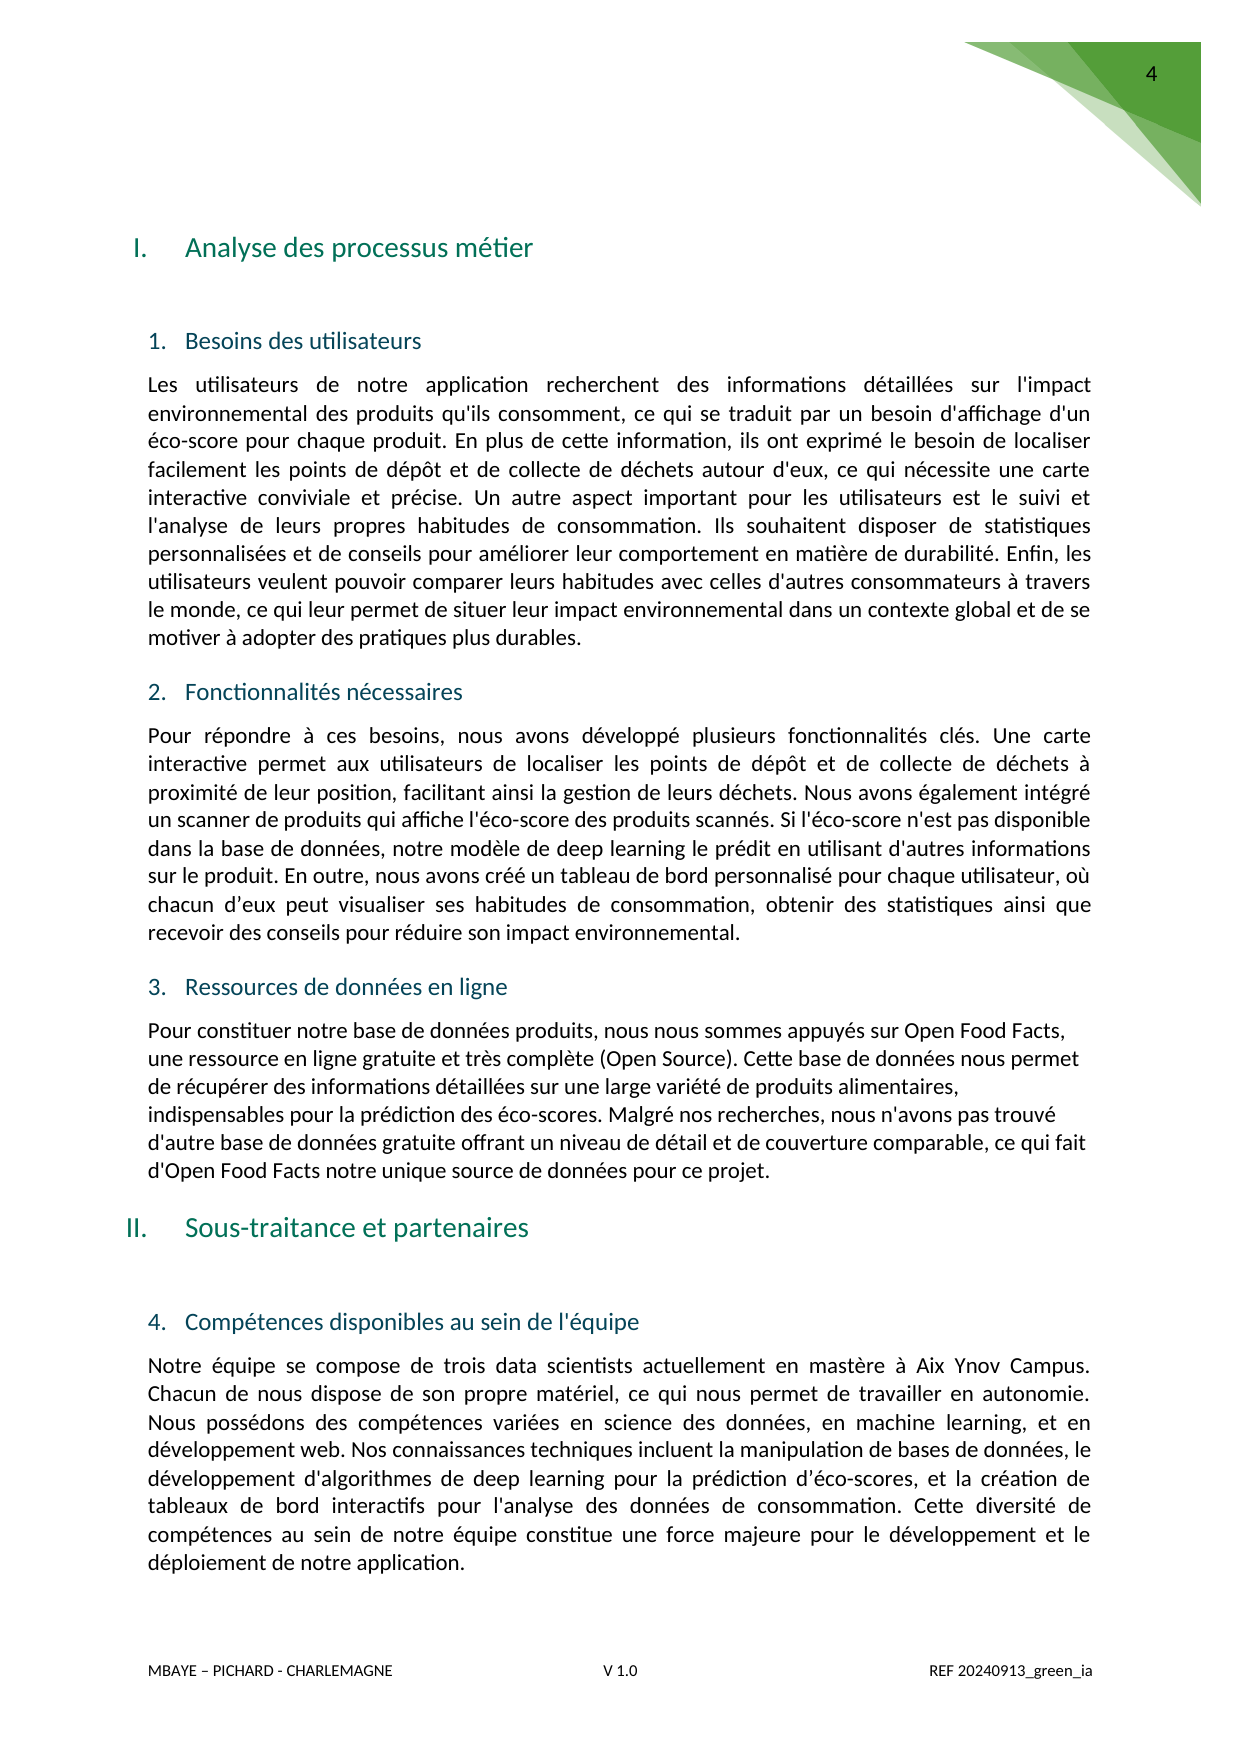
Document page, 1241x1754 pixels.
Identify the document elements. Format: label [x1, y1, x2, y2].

picture [962, 42, 1201, 207]
